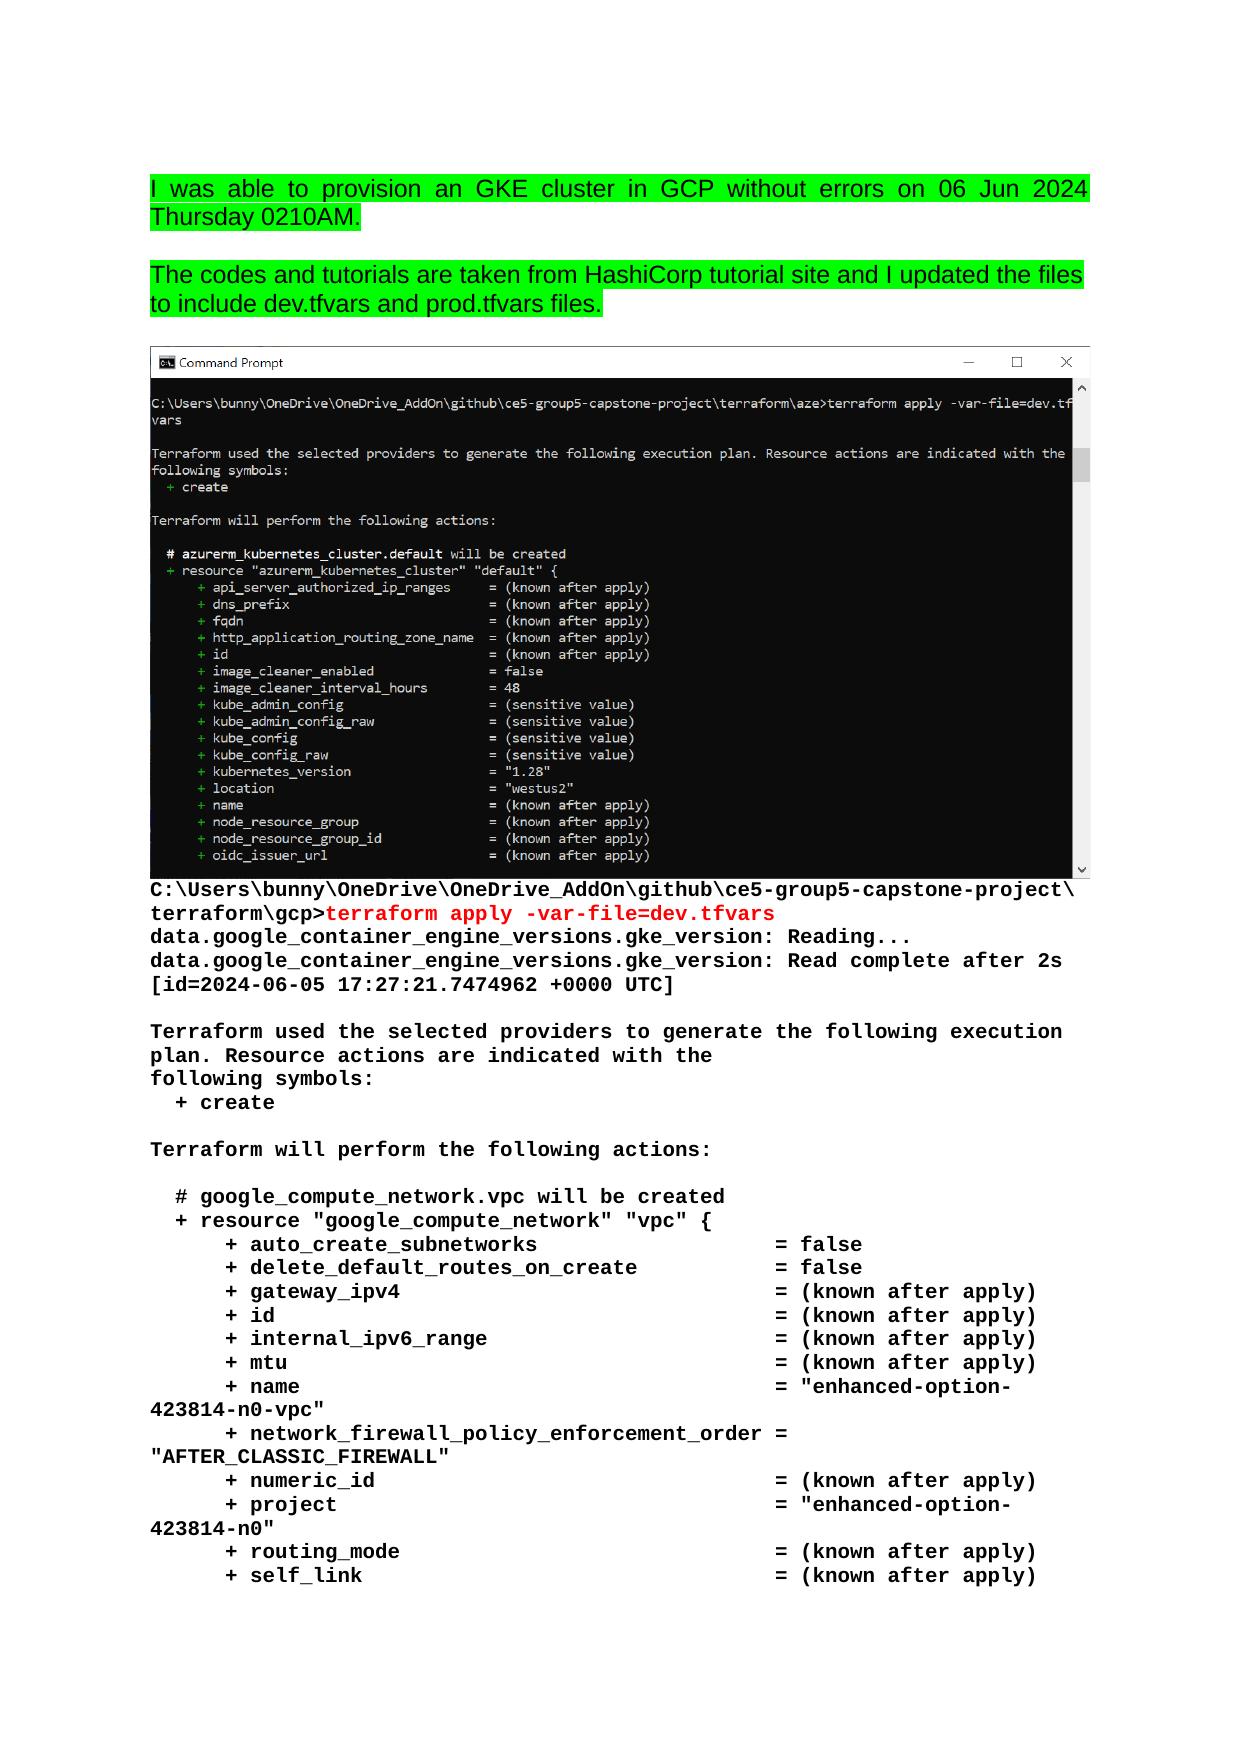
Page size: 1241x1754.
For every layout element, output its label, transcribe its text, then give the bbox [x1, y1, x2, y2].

text Terraform will perform the following actions: [150, 1139, 1090, 1163]
text Terraform used the selected providers to generate the following execution plan. Resource actions are indicated with the [150, 1021, 1090, 1068]
text + resource "google_compute_network" "vpc" { [150, 1210, 1090, 1234]
text + numeric_id = (known after apply) [150, 1470, 1090, 1494]
text + id = (known after apply) [150, 1305, 1090, 1328]
text + create [150, 1092, 1090, 1116]
text # google_compute_network.vpc will be created [150, 1186, 1090, 1210]
text data.google_container_engine_versions.gke_version: Read complete after 2s [id=2024-06-05 17:27:21.7474962 +0000 UTC] [150, 950, 1090, 997]
text + internal_ipv6_range = (known after apply) [150, 1328, 1090, 1352]
text + routing_mode = (known after apply) [150, 1541, 1090, 1565]
text + gateway_ipv4 = (known after apply) [150, 1281, 1090, 1305]
text data.google_container_engine_versions.gke_version: Reading... [150, 926, 1090, 950]
picture [150, 346, 1091, 879]
text + network_firewall_policy_enforcement_order = "AFTER_CLASSIC_FIREWALL" [150, 1423, 1090, 1470]
text + auto_create_subnetworks = false [150, 1234, 1090, 1257]
text + delete_default_routes_on_create = false [150, 1257, 1090, 1281]
text + project = "enhanced-option-423814-n0" [150, 1494, 1090, 1541]
text following symbols: [150, 1068, 1090, 1092]
text I was able to provision an GKE cluster in GCP without errors on 06 Jun 2024 Thursday 0210AM. [150, 202, 1090, 231]
text + mtu = (known after apply) [150, 1352, 1090, 1376]
text + name = "enhanced-option-423814-n0-vpc" [150, 1376, 1090, 1423]
text The codes and tutorials are taken from HashiCorp tutorial site and I updated the files to include dev.tfvars and prod.tfvars files. [603, 260, 1090, 317]
text + self_link = (known after apply) [150, 1565, 1090, 1588]
text C:\Users\bunny\OneDrive\OneDrive_AddOn\github\ce5-group5-capstone-project\terraform\gcp>terraform apply -var-file=dev.tfvars [150, 879, 1090, 926]
